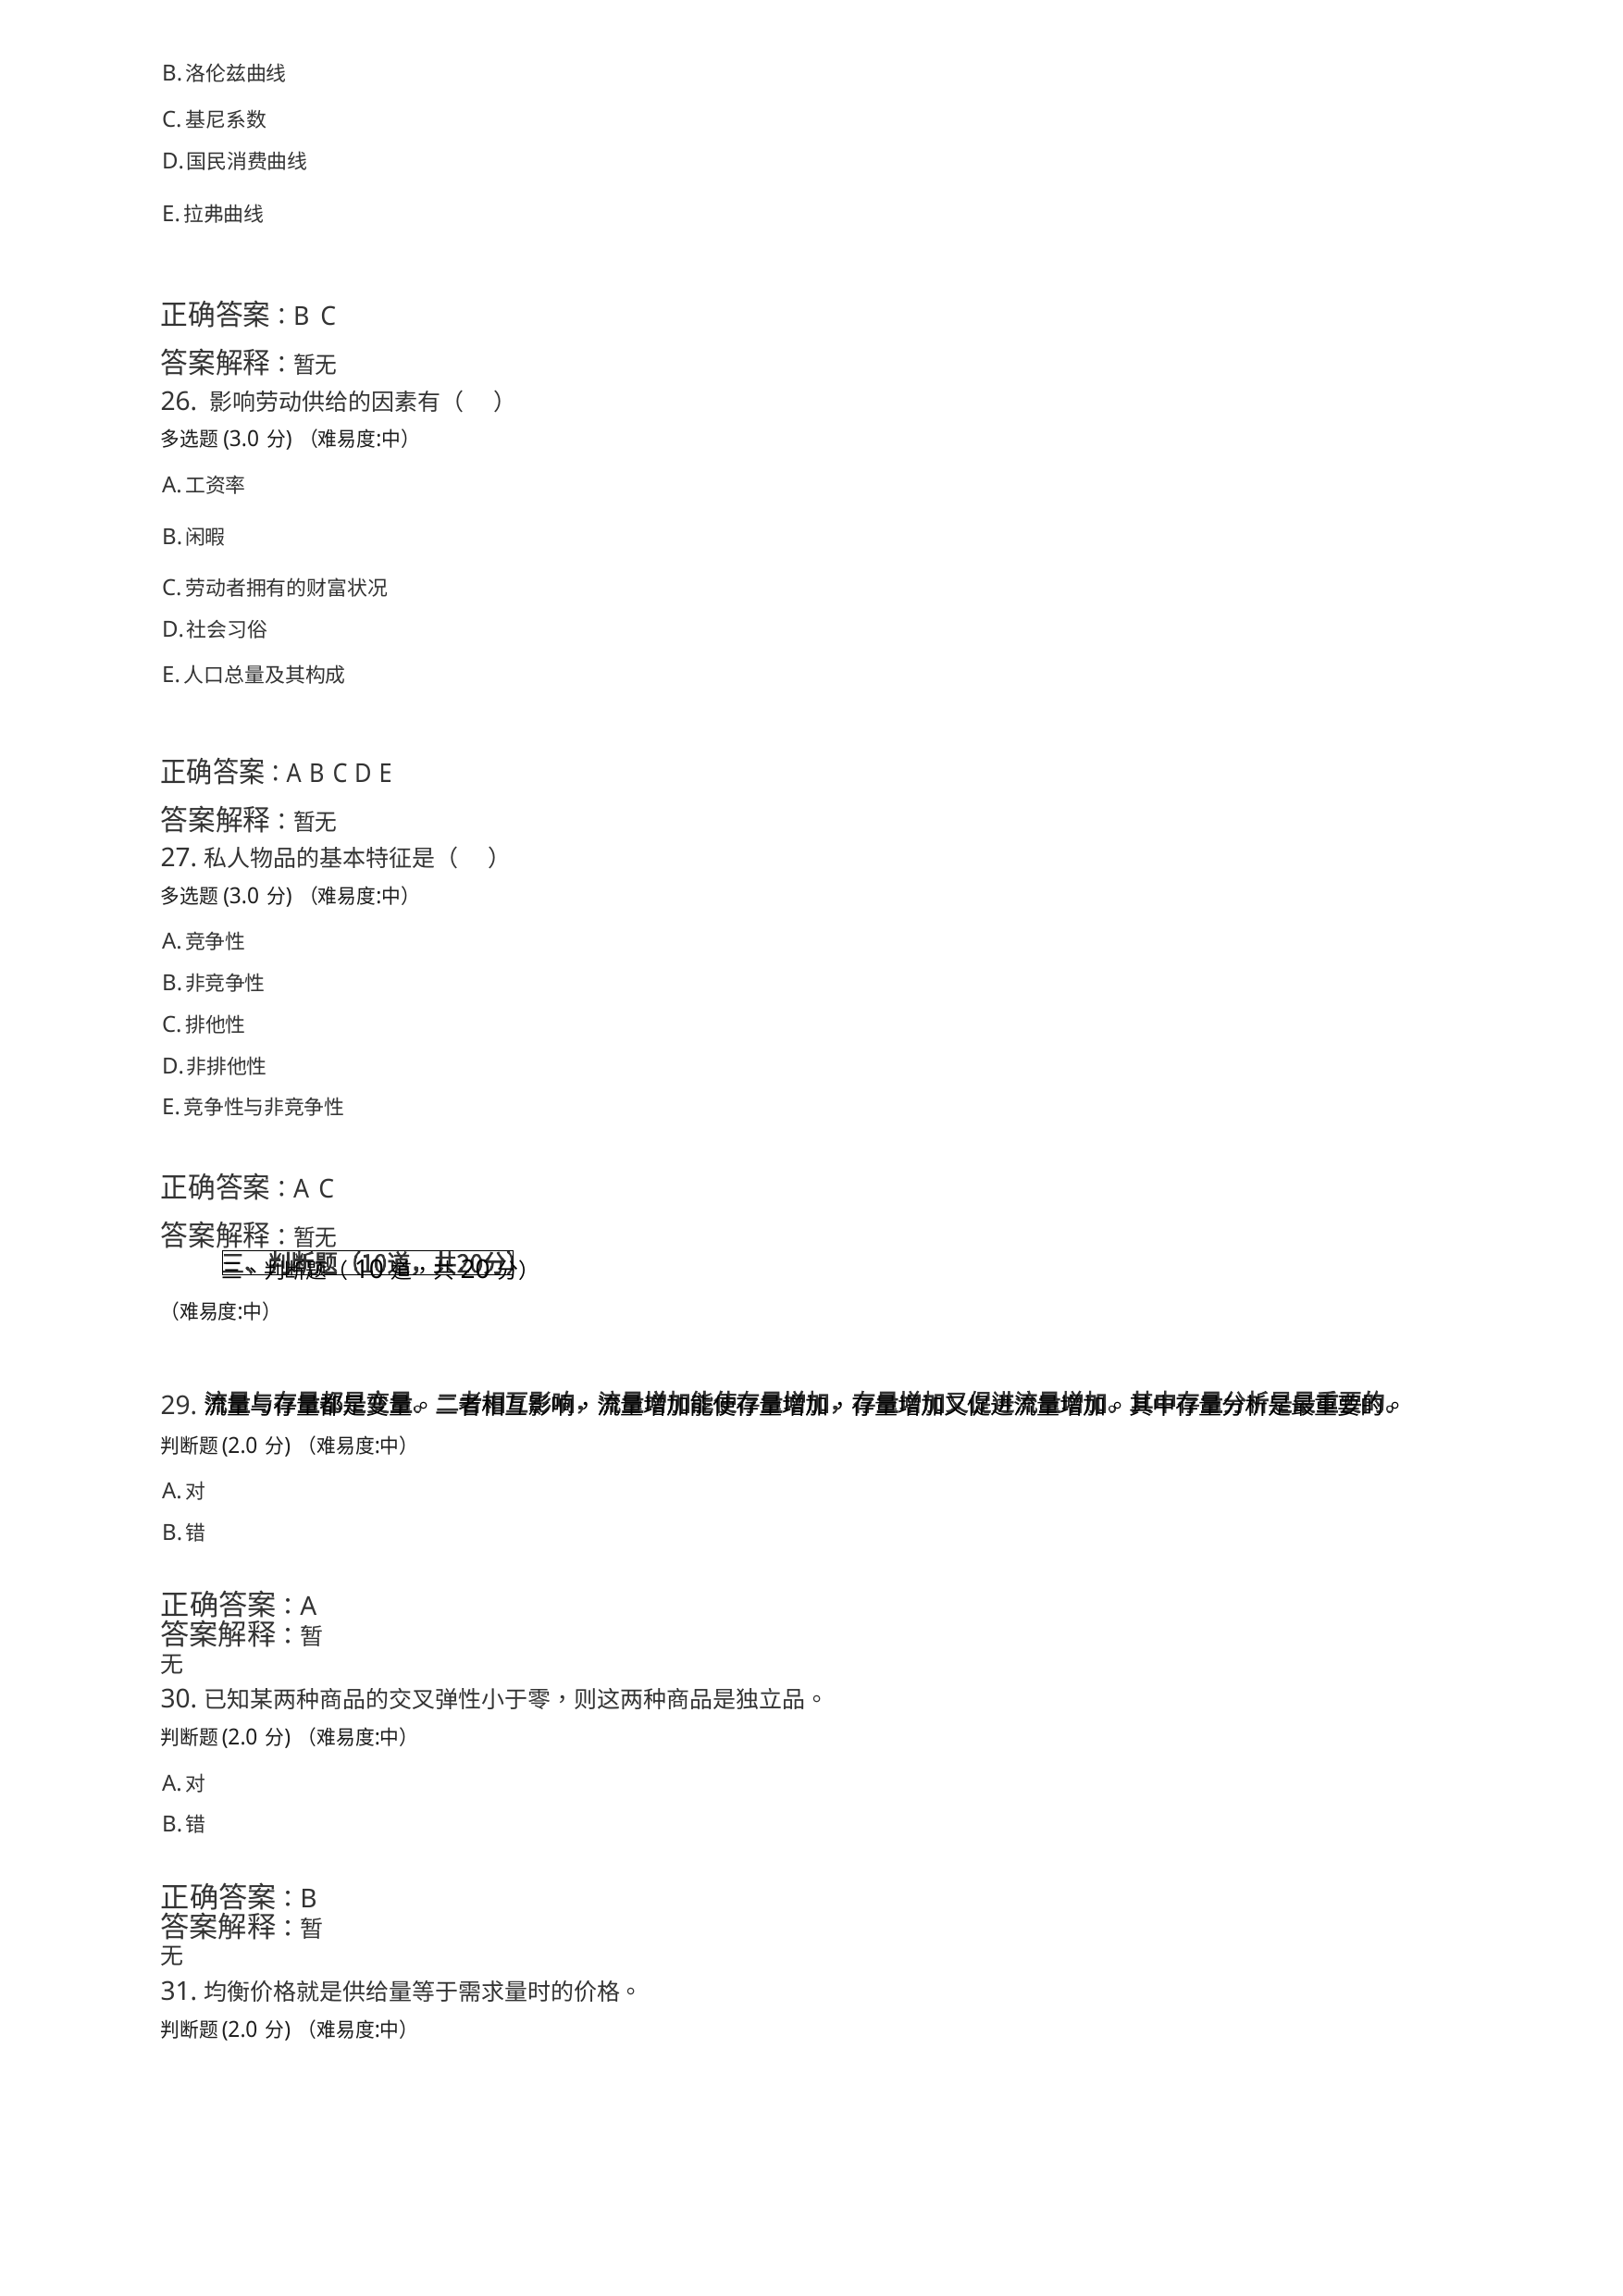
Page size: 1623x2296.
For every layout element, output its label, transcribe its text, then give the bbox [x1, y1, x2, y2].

list 劳动者拥有的财富状况 [162, 572, 1472, 602]
list 洛伦兹曲线 [162, 52, 1472, 88]
list ⼯资率 [162, 469, 1472, 499]
subtitle 私⼈物品的基本特征是（ ） [160, 840, 1472, 874]
text 判断题 (2.0 分) （难易度:中） [160, 1429, 1472, 1459]
text 判断题 (2.0 分) （难易度:中） [160, 2013, 1472, 2043]
list 竞争性与⾮竞争性 [162, 1091, 1472, 1122]
subtitle 影响劳动供给的因素有（ ） [160, 383, 1472, 416]
text 多选题 (3.0 分) （难易度:中） [160, 880, 1472, 910]
picture [505, 1270, 513, 1274]
list 闲暇 [162, 521, 1472, 552]
list ⾮竞争性 [162, 967, 1472, 997]
list 对 [162, 1475, 1472, 1505]
text 答案解释：暂⽆ [160, 792, 1472, 840]
list 国⺠消费曲线 [162, 145, 1472, 175]
list ⾮排他性 [162, 1049, 1472, 1080]
list 错 [162, 1808, 1472, 1839]
list 流量与存量都是变量。⼆者相互影响，流量增加能使存量增加，存量增加⼜促进流量增加。其中存量分析是最重要的。 [160, 1381, 1472, 1423]
picture [478, 1261, 486, 1274]
list ⼈⼝总量及其构成 [162, 659, 1472, 689]
text 答案解释：暂⽆ [160, 335, 1472, 383]
text 正确答案：A B C D E [160, 744, 1472, 792]
picture [372, 1261, 379, 1274]
picture [223, 1256, 513, 1274]
subtitle 均衡价格就是供给量等于需求量时的价格。 [160, 1971, 1472, 2007]
list 拉弗曲线 [162, 197, 1472, 228]
text 多选题 (3.0 分) （难易度:中） [160, 423, 1472, 453]
list 排他性 [162, 1008, 1472, 1038]
list 社会习俗 [162, 614, 1472, 643]
list 竞争性 [162, 925, 1472, 956]
text 答案解释：暂⽆ [160, 1208, 1472, 1256]
text 正确答案：A 答案解释：暂⽆ [160, 1590, 346, 1679]
text 正确答案：A C [160, 1160, 1472, 1208]
text （难易度:中） [160, 1296, 1472, 1325]
list 错 [162, 1516, 1472, 1546]
text 正确答案：B C [160, 287, 1472, 335]
list 基尼系数 [162, 104, 1472, 134]
list 对 [162, 1767, 1472, 1797]
text 判断题 (2.0 分) （难易度:中） [160, 1721, 1472, 1751]
subtitle 已知某两种商品的交叉弹性⼩于零，则这两种商品是独⽴品。 [160, 1679, 1472, 1715]
text 正确答案：B 答案解释：暂⽆ [160, 1881, 346, 1971]
